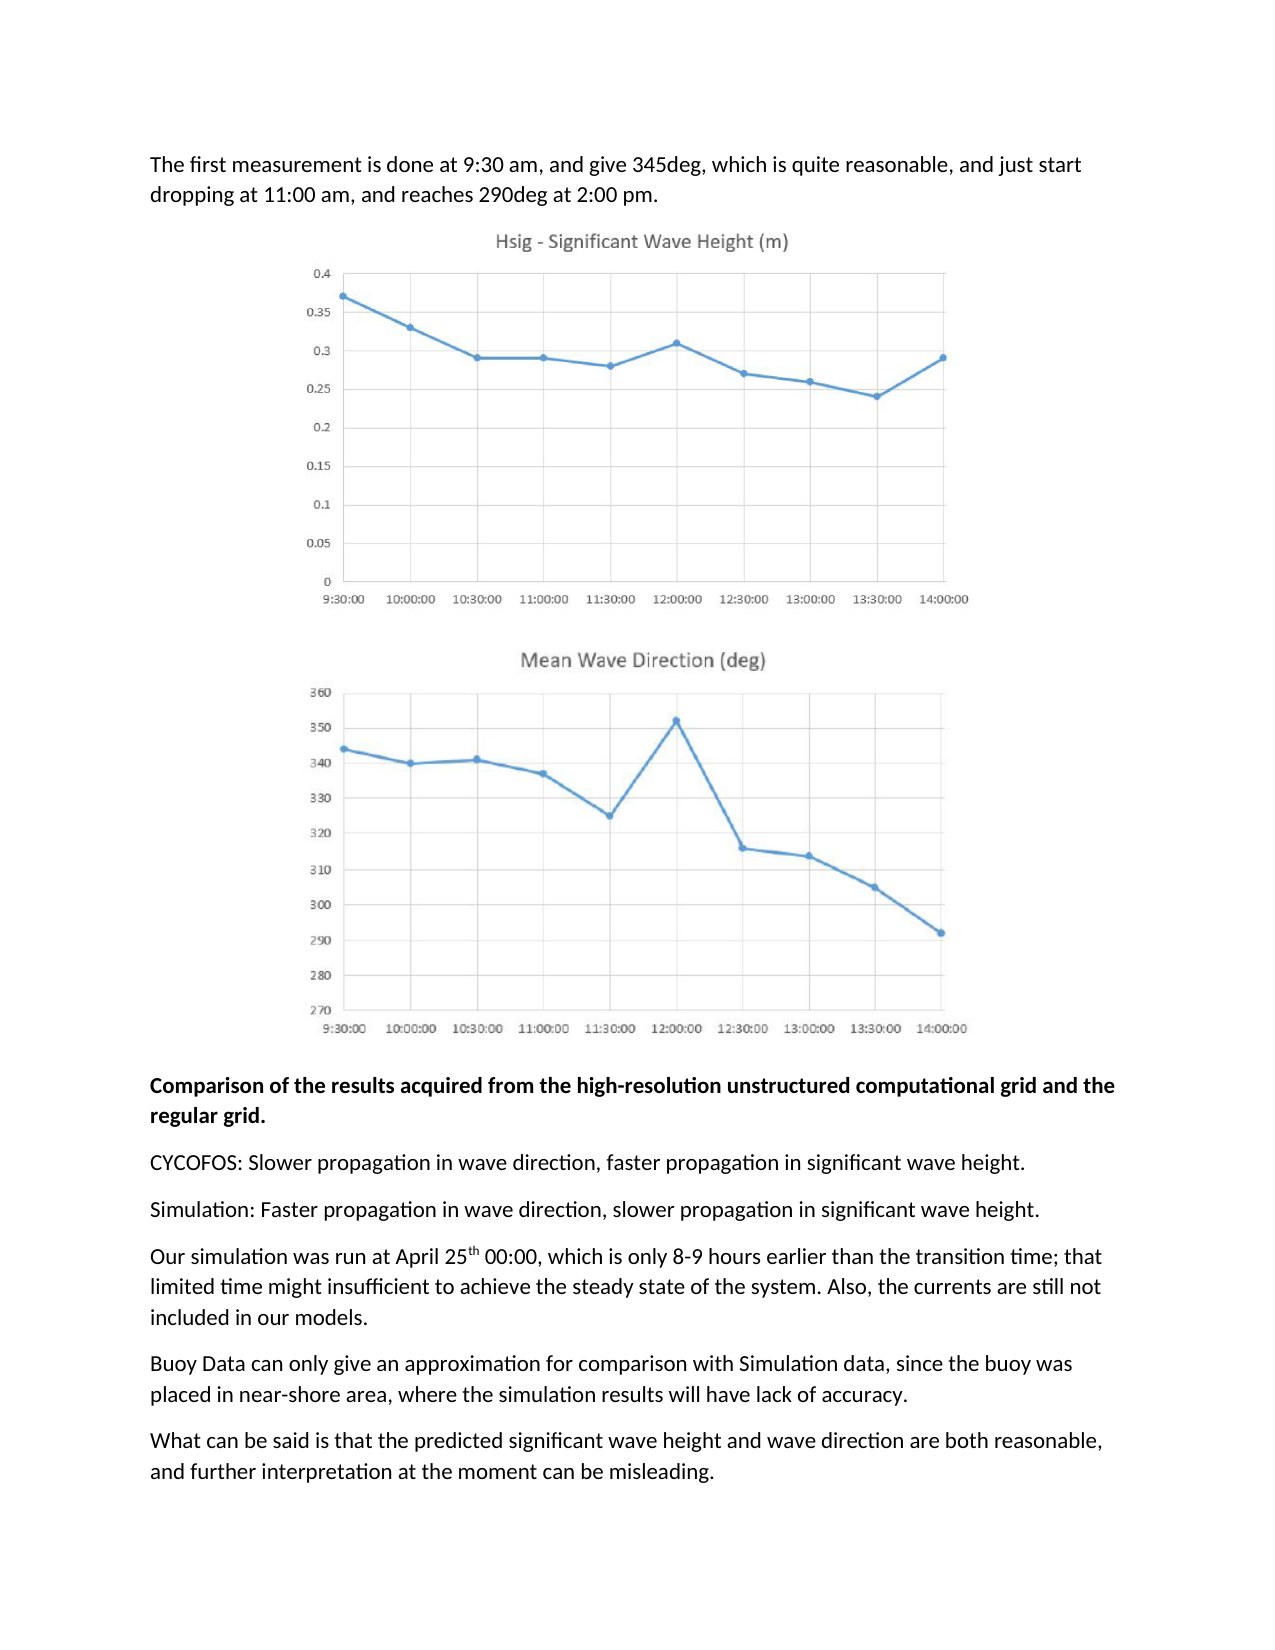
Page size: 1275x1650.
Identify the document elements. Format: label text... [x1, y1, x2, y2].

text CYCOFOS: Slower propagation in wave direction, faster propagation in significant wave height. [150, 1148, 1125, 1177]
text Our simulation was run at April 25th 00:00, which is only 8-9 hours earlier than the transition time; that limited time might insufficient to achieve the steady state of the system. Also, the currents are still not included in our models. [150, 1242, 1125, 1331]
text The first measurement is done at 9:30 am, and give 345deg, which is quite reasonable, and just start dropping at 11:00 am, and reaches 290deg at 2:00 pm. [150, 150, 1125, 208]
text Buoy Data can only give an approximation for comparison with Simulation data, since the buoy was placed in near-shore area, where the simulation results will have lack of accuracy. [150, 1349, 1125, 1408]
picture [295, 635, 980, 1053]
text What can be said is that the predicted significant wave height and wave direction are both reasonable, and further interpretation at the moment can be misleading. [150, 1427, 1125, 1485]
text Comparison of the results acquired from the high-resolution unstructured computational grid and the regular grid. [150, 1071, 1125, 1130]
text Simulation: Faster propagation in wave direction, slower propagation in significant wave height. [150, 1195, 1125, 1223]
picture [298, 227, 977, 617]
